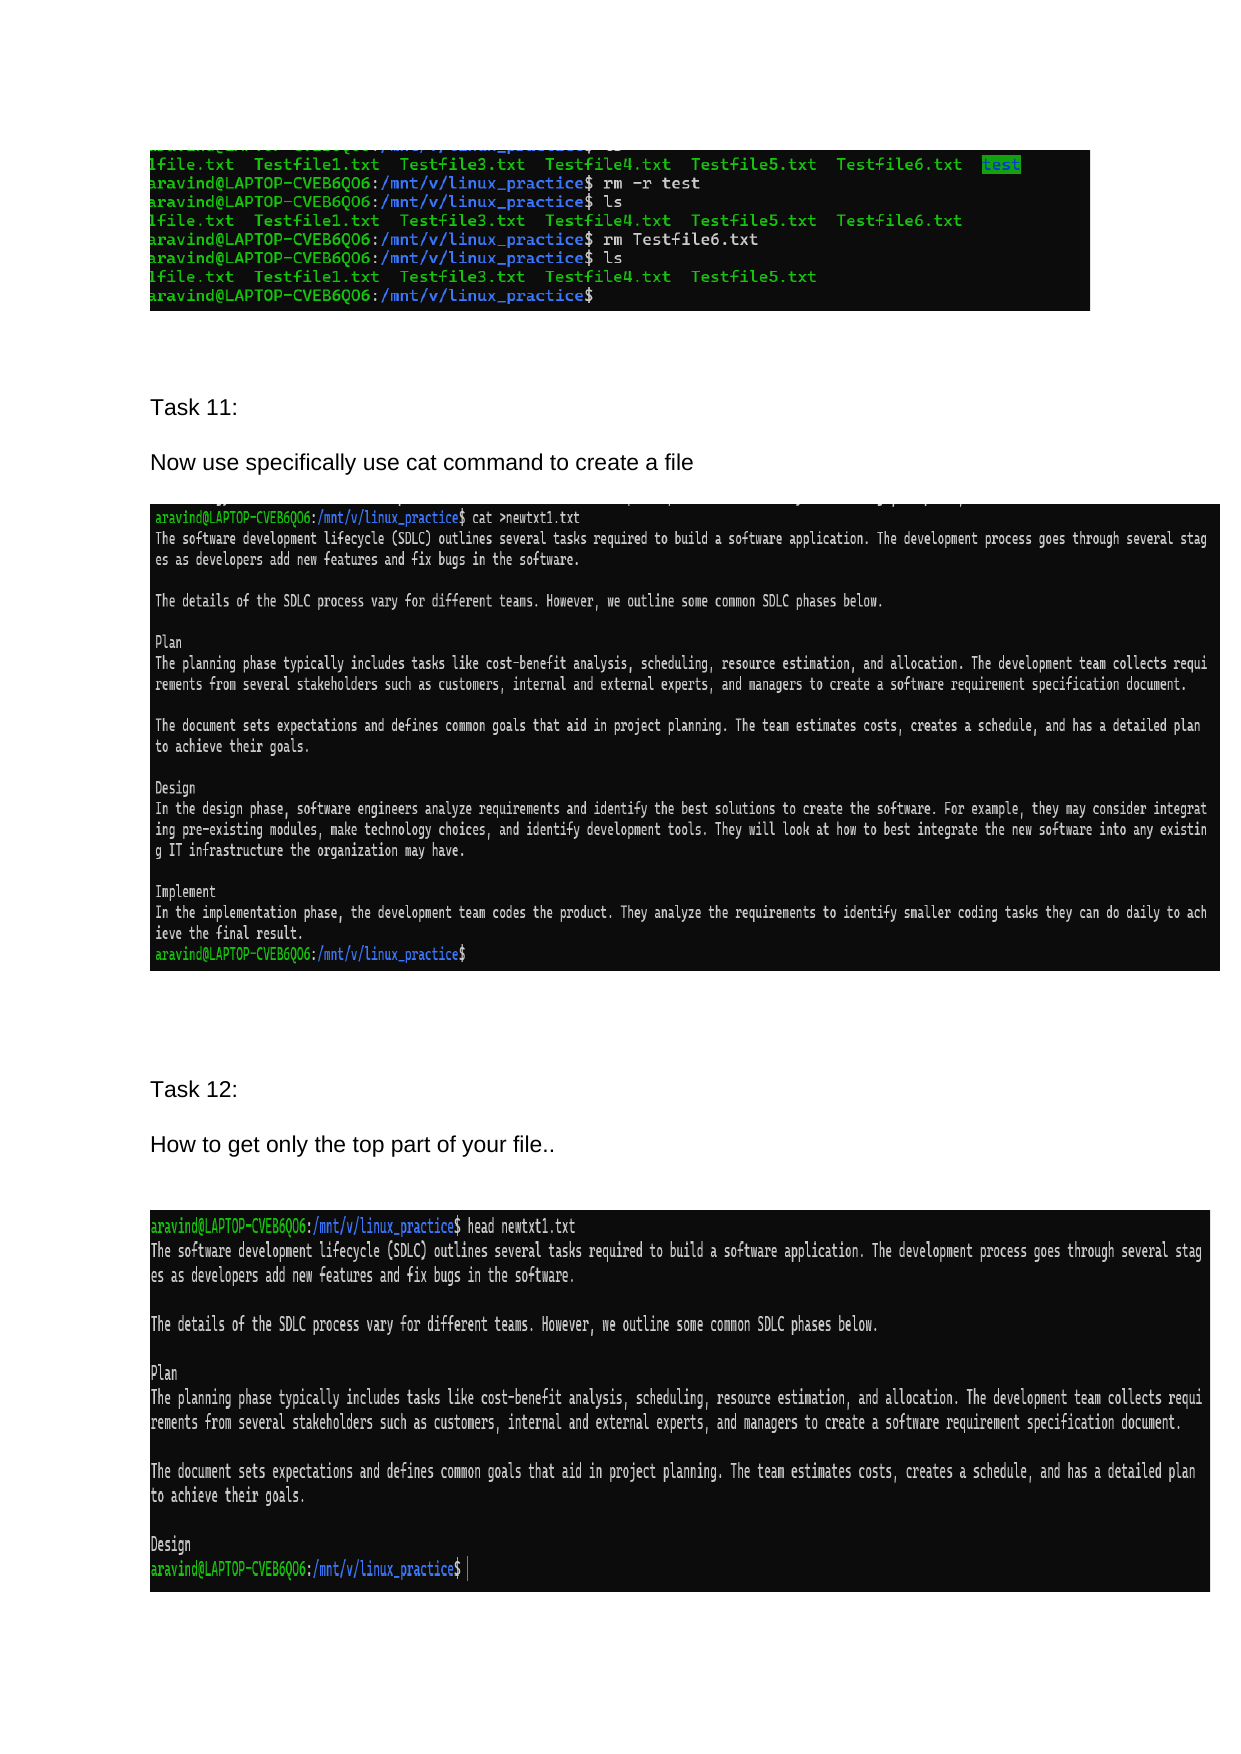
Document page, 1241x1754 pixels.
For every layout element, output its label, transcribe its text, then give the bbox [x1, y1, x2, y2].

text Now use specifically use cat command to create a file [150, 449, 1090, 475]
text Task 11: [150, 394, 1090, 420]
text Task 12: [150, 1076, 1090, 1102]
picture [150, 504, 1220, 971]
picture [150, 150, 1091, 311]
text How to get only the top part of your file.. [150, 1131, 1090, 1157]
picture [150, 1210, 1211, 1592]
